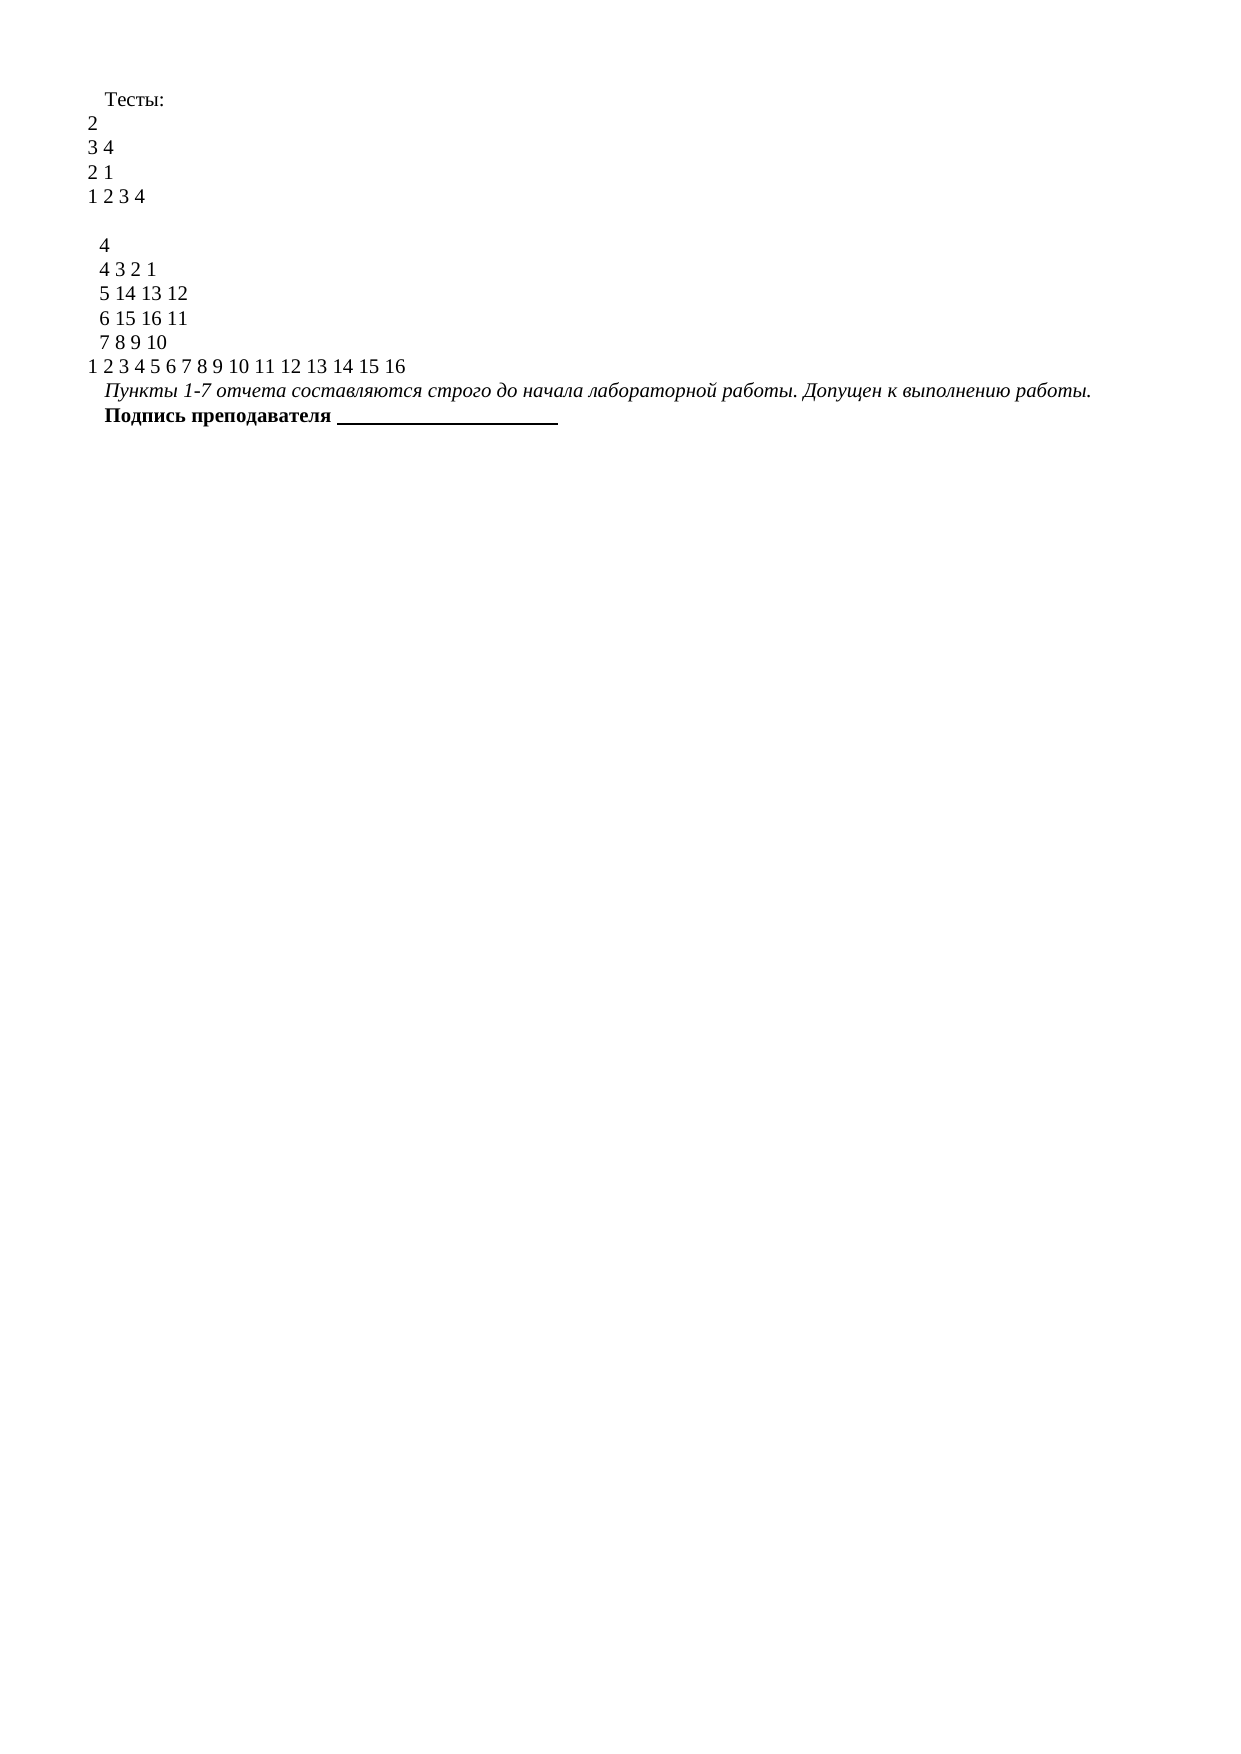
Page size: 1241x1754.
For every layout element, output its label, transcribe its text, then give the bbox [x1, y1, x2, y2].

text 1 2 3 4 5 6 7 8 9 10 11 12 13 14 15 16 [87, 354, 1186, 378]
text 4 3 2 1 [99, 257, 1186, 281]
text 3 4 [87, 135, 1186, 159]
text 1 2 3 4 [87, 184, 1186, 208]
text 5 14 13 12 [99, 281, 1186, 305]
subtitle Подпись преподавателя [104, 402, 1186, 427]
text Тесты: [104, 87, 1186, 111]
text 2 [87, 111, 1186, 135]
text 7 8 9 10 [99, 330, 1186, 354]
text Пункты 1-7 отчета составляются строго до начала лабораторной работы. Допущен к выполнению работы. [104, 378, 1186, 402]
text 4 [99, 232, 1186, 257]
text 6 15 16 11 [99, 306, 1186, 330]
text 2 1 [87, 159, 1186, 184]
